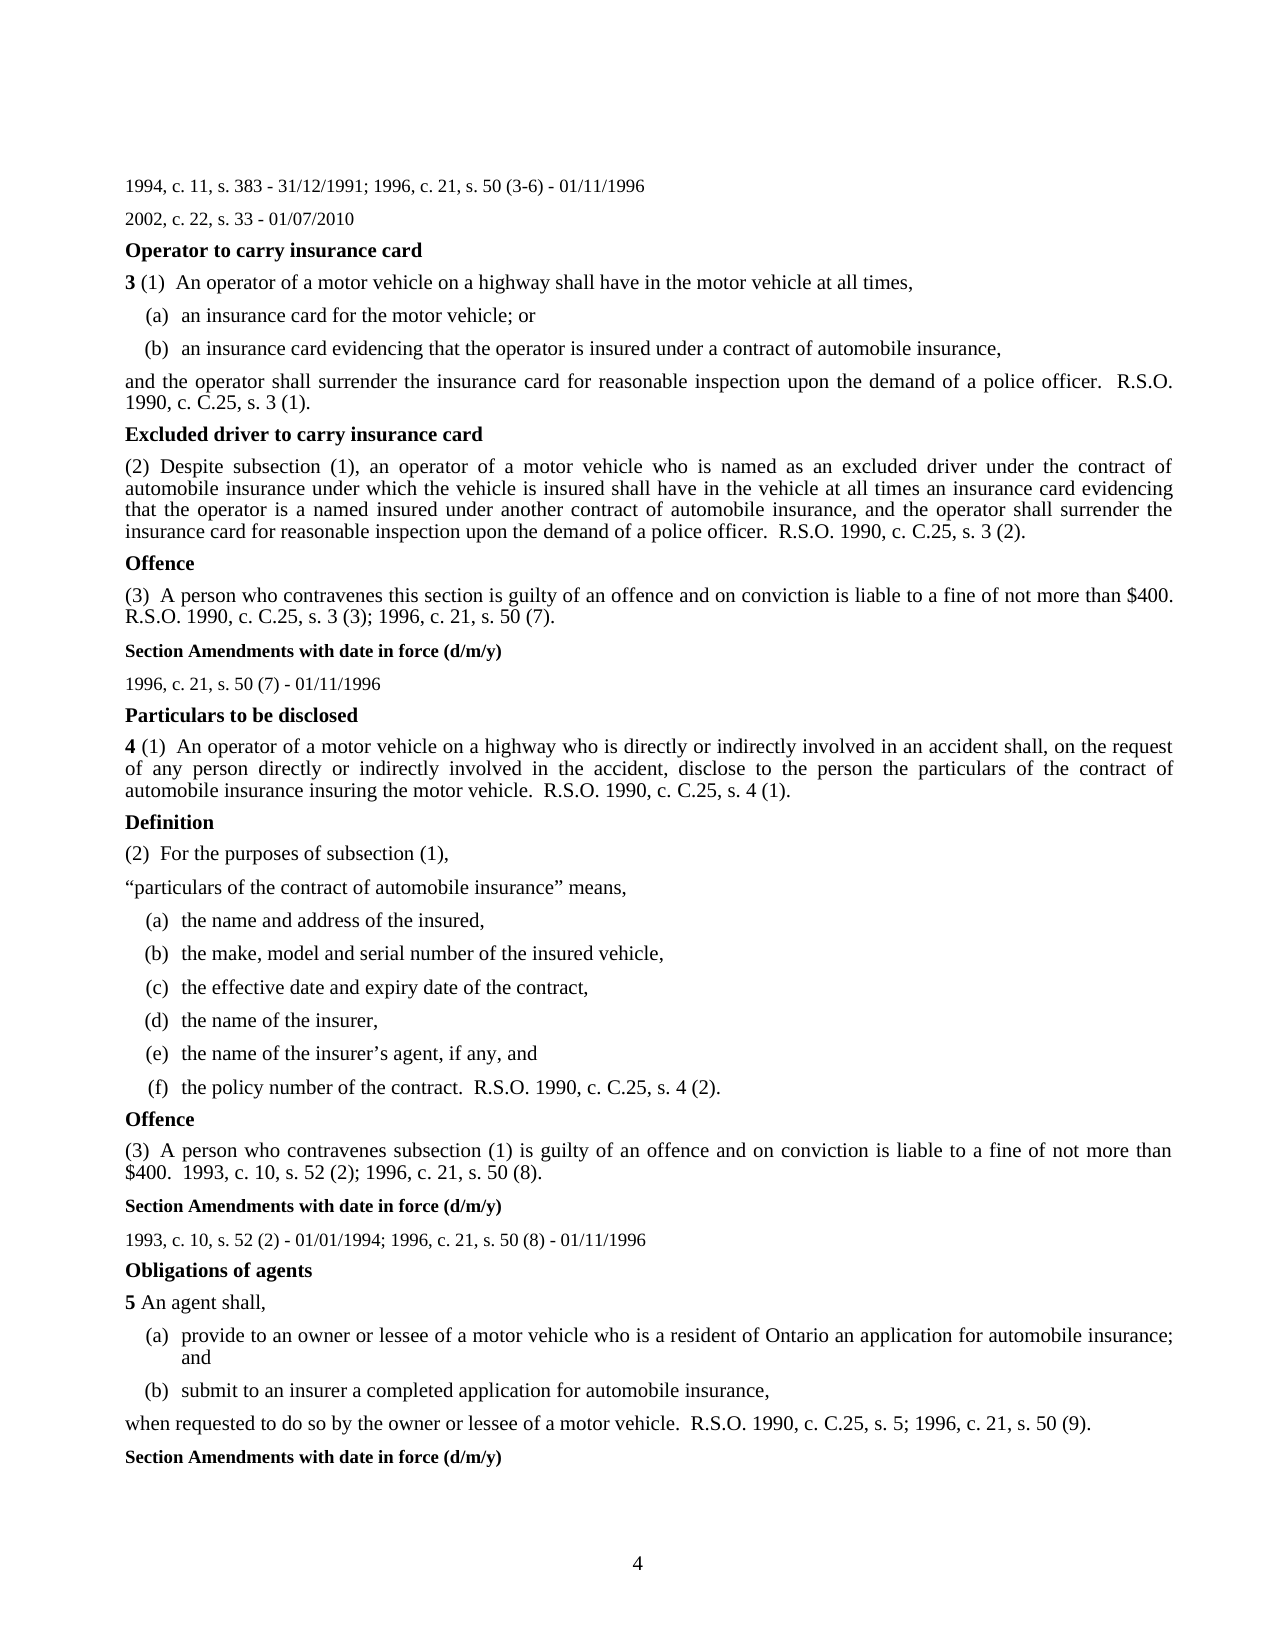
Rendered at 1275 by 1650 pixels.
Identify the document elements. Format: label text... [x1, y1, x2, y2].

text (a) provide to an owner or lessee of a motor vehicle who is a resident of Ontario an application for automobile insurance; and [125, 1325, 1175, 1369]
text 2002, c. 22, s. 33 - 01/07/2010 [125, 208, 1175, 230]
text (b) an insurance card evidencing that the operator is insured under a contract of automobile insurance, [125, 338, 1175, 360]
text and the operator shall surrender the insurance card for reasonable inspection upon the demand of a police officer. R.S.O. 1990, c. C.25, s. 3 (1). [125, 371, 1175, 414]
text (3) A person who contravenes subsection (1) is guilty of an offence and on conviction is liable to a fine of not more than $400. 1993, c. 10, s. 52 (2); 1996, c. 21, s. 50 (8). [125, 1140, 1175, 1184]
text (f) the policy number of the contract. R.S.O. 1990, c. C.25, s. 4 (2). [125, 1077, 1175, 1098]
text Operator to carry insurance card [125, 243, 1175, 261]
text 4 (1) An operator of a motor vehicle on a highway who is directly or indirectly involved in an accident shall, on the request of any person directly or indirectly involved in the accident, disclose to the person the particulars of the contract of automobile insurance insuring the motor vehicle. R.S.O. 1990, c. C.25, s. 4 (1). [125, 736, 1175, 802]
text “particulars of the contract of automobile insurance” means, [125, 877, 1175, 898]
text (e) the name of the insurer’s agent, if any, and [125, 1043, 1175, 1065]
text Offence [125, 555, 1175, 574]
text (a) an insurance card for the motor vehicle; or [125, 305, 1175, 327]
text 1994, c. 11, s. 383 - 31/12/1991; 1996, c. 21, s. 50 (3-6) - 01/11/1996 [125, 175, 1175, 197]
text (c) the effective date and expiry date of the contract, [125, 977, 1175, 998]
text Definition [125, 814, 1175, 833]
text (3) A person who contravenes this section is guilty of an offence and on conviction is liable to a fine of not more than $400. R.S.O. 1990, c. C.25, s. 3 (3); 1996, c. 21, s. 50 (7). [125, 584, 1175, 628]
text (a) the name and address of the insured, [125, 910, 1175, 932]
text Section Amendments with date in force (d/m/y) [125, 1446, 1175, 1468]
text (b) the make, model and serial number of the insured vehicle, [125, 943, 1175, 965]
text Section Amendments with date in force (d/m/y) [125, 1195, 1175, 1217]
text Excluded driver to carry insurance card [125, 427, 1175, 445]
text (d) the name of the insurer, [125, 1010, 1175, 1032]
text (b) submit to an insurer a completed application for automobile insurance, [125, 1381, 1175, 1402]
text 3 (1) An operator of a motor vehicle on a highway shall have in the motor vehicle at all times, [125, 272, 1175, 293]
text Offence [125, 1111, 1175, 1130]
text 5 An agent shall, [125, 1292, 1175, 1314]
text 1993, c. 10, s. 52 (2) - 01/01/1994; 1996, c. 21, s. 50 (8) - 01/11/1996 [125, 1229, 1175, 1250]
text (2) Despite subsection (1), an operator of a motor vehicle who is named as an excluded driver under the contract of automobile insurance under which the vehicle is insured shall have in the vehicle at all times an insurance card evidencing that the operator is a named insured under another contract of automobile insurance, and the operator shall surrender the insurance card for reasonable inspection upon the demand of a police officer. R.S.O. 1990, c. C.25, s. 3 (2). [125, 456, 1175, 543]
text 1996, c. 21, s. 50 (7) - 01/11/1996 [125, 673, 1175, 695]
text Particulars to be disclosed [125, 707, 1175, 726]
text (2) For the purposes of subsection (1), [125, 843, 1175, 865]
text Section Amendments with date in force (d/m/y) [125, 640, 1175, 661]
text Obligations of agents [125, 1263, 1175, 1282]
text when requested to do so by the owner or lessee of a motor vehicle. R.S.O. 1990, c. C.25, s. 5; 1996, c. 21, s. 50 (9). [125, 1413, 1175, 1434]
